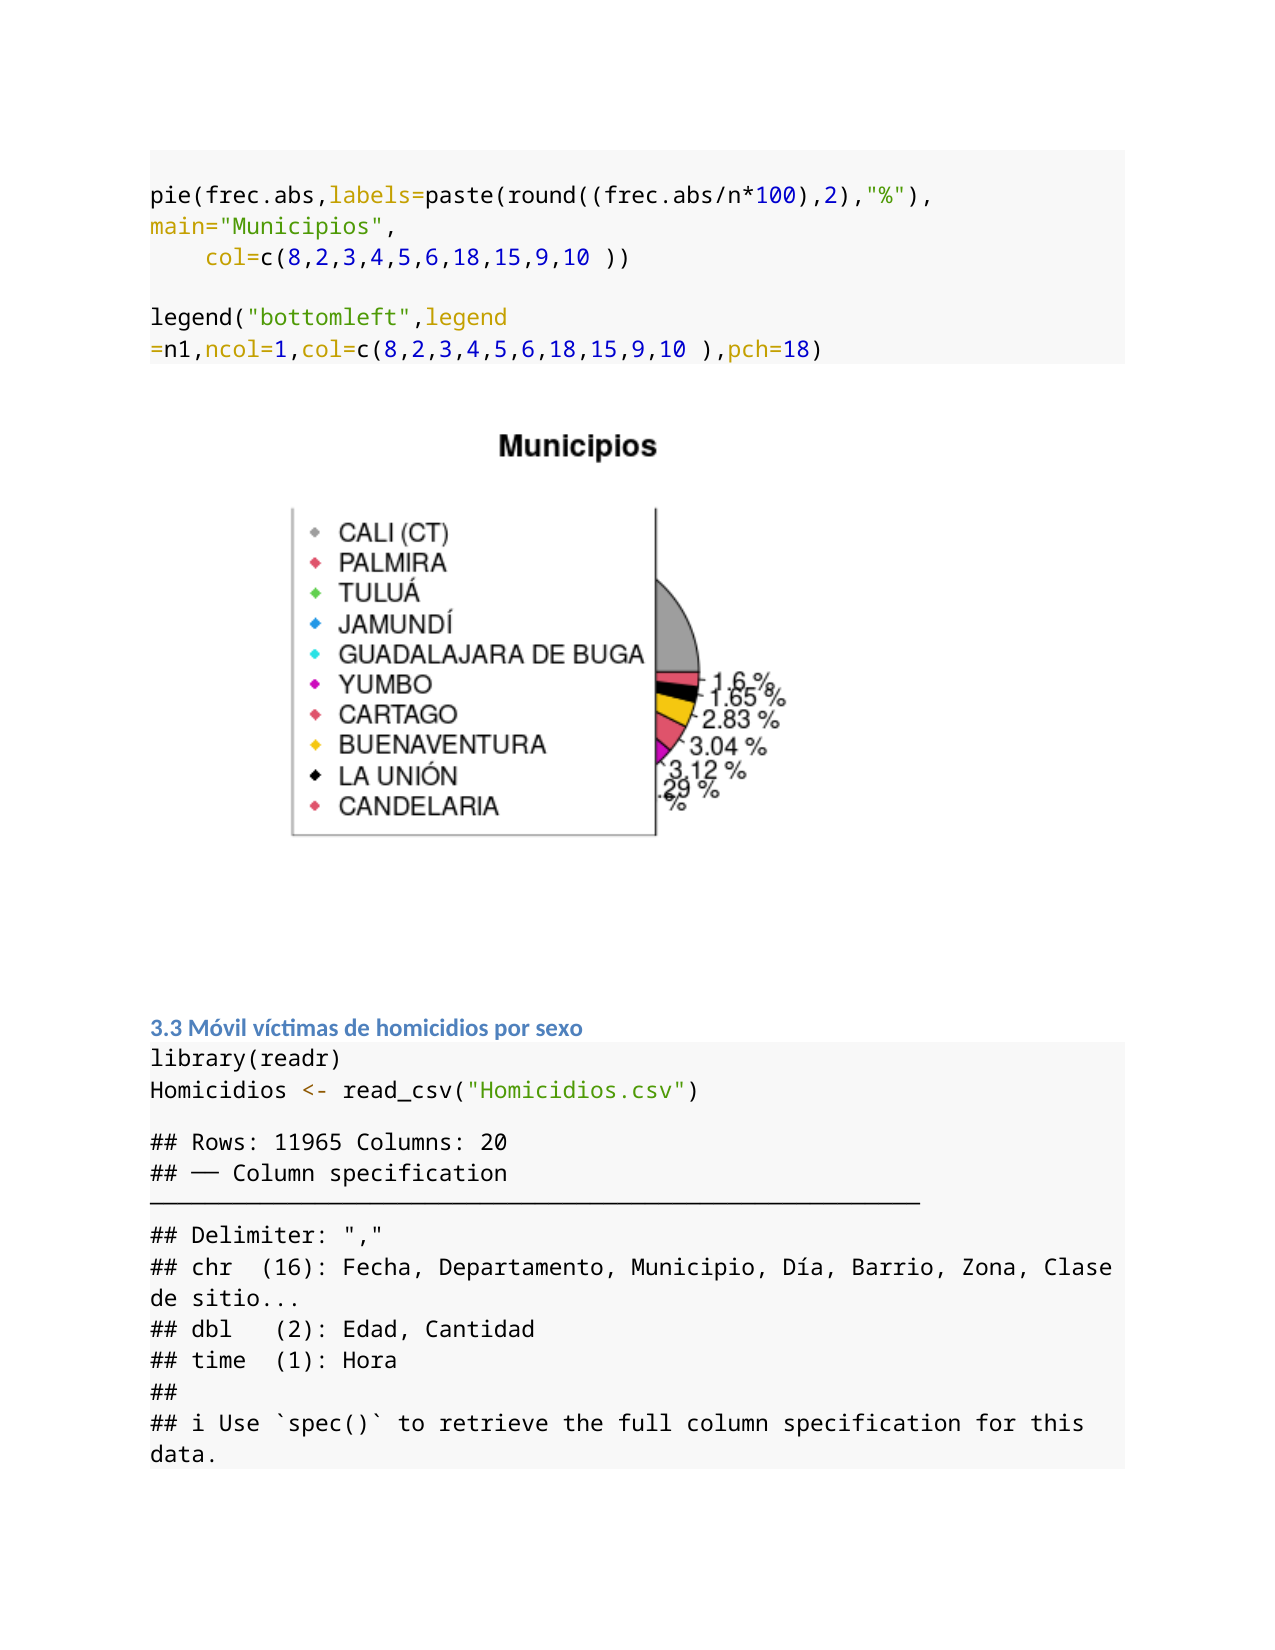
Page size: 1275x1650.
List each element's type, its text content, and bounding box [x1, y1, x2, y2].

subtitle 3.3 Móvil víctimas de homicidios por sexo [150, 1012, 1125, 1042]
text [150, 150, 1125, 364]
text library(readr) Homicidios <- read_csv("Homicidios.csv") [150, 1042, 1125, 1105]
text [150, 1126, 1125, 1469]
picture [168, 384, 927, 991]
